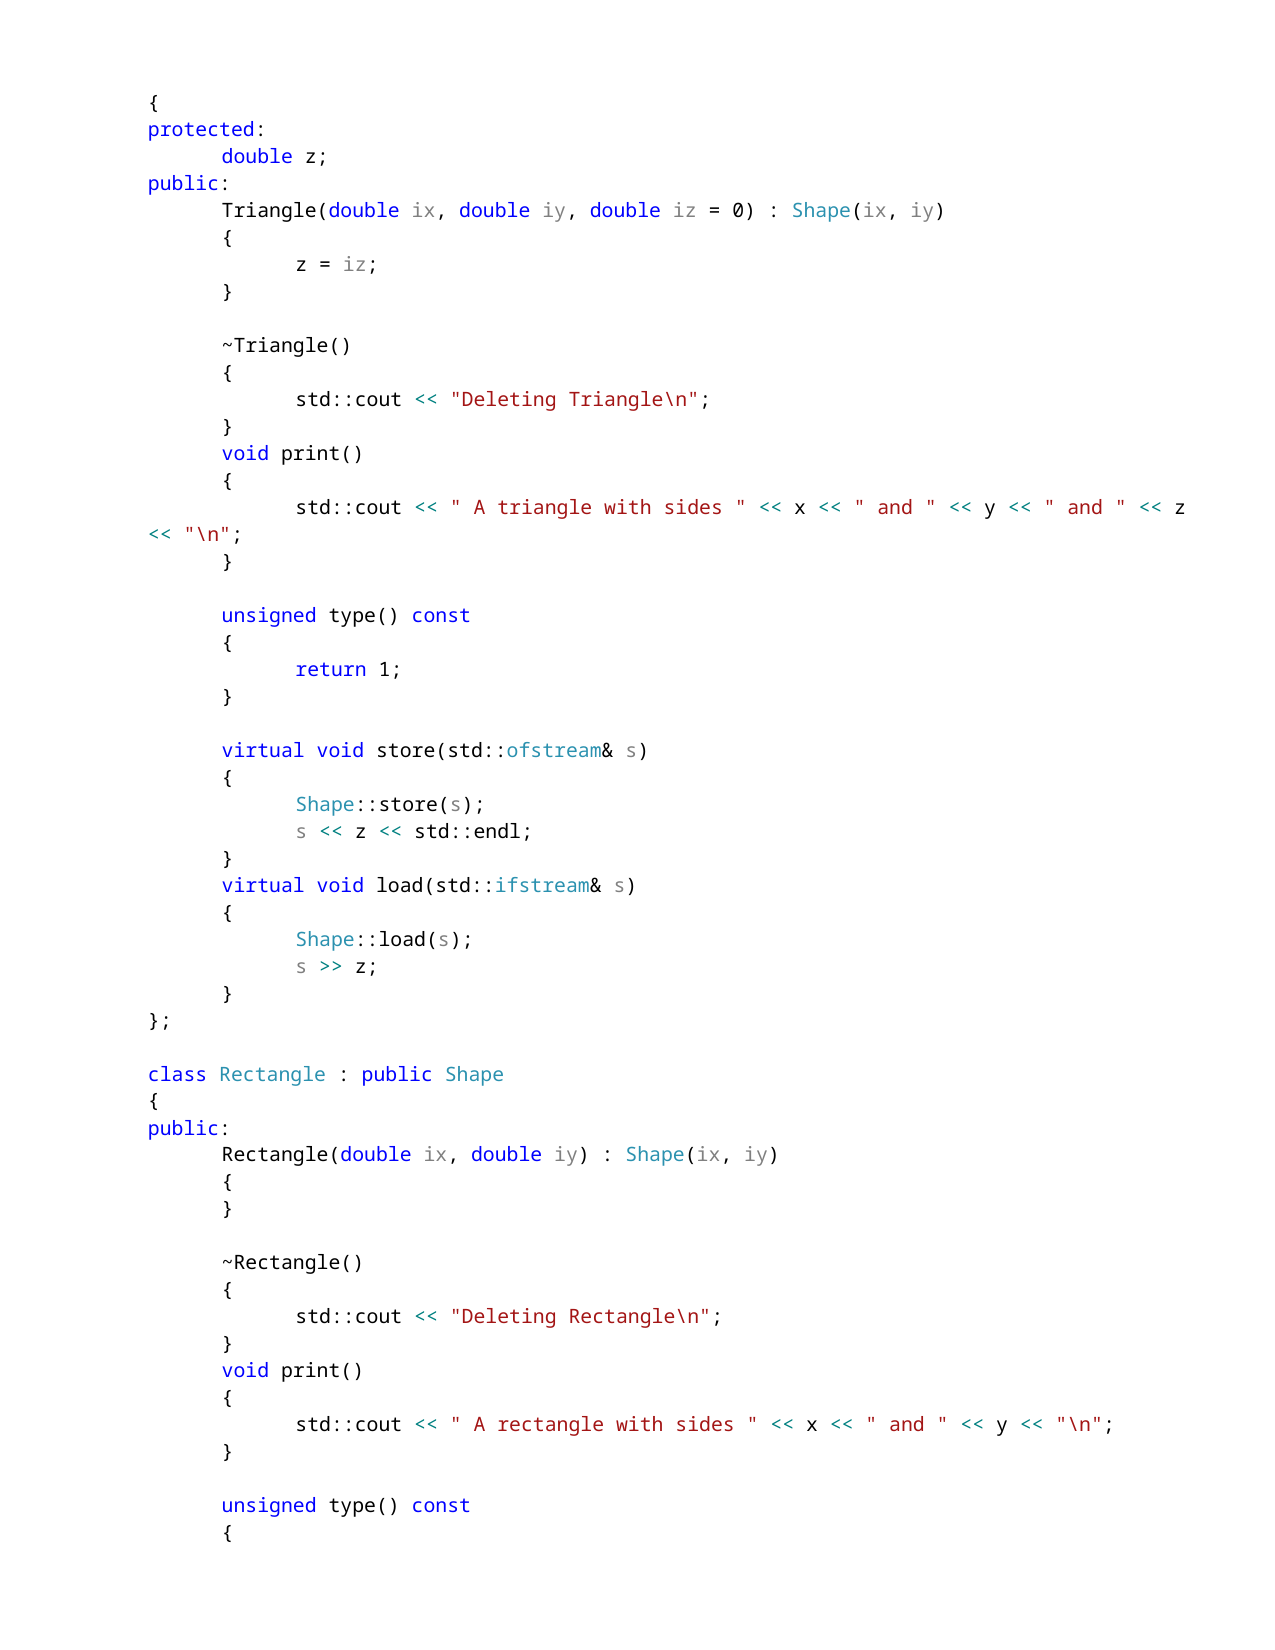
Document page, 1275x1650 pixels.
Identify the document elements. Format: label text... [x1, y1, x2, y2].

text { [148, 1383, 1186, 1411]
text { [148, 1087, 1186, 1114]
text } [148, 412, 1186, 439]
text std::cout << "Deleting Rectangle\n"; [148, 1303, 1186, 1329]
text { [148, 88, 1186, 116]
text { [148, 763, 1186, 790]
text void print() [148, 439, 1186, 466]
text void print() [148, 1357, 1186, 1383]
text { [148, 466, 1186, 493]
text virtual void store(std::ofstream& s) [148, 736, 1186, 763]
text { [148, 1168, 1186, 1195]
text } [148, 1195, 1186, 1222]
text } [148, 547, 1186, 574]
text unsigned type() const [148, 1491, 1186, 1518]
text std::cout << " A triangle with sides " << x << " and " << y << " and " << z << "\n"; [148, 493, 1186, 547]
text Shape::load(s); [148, 925, 1186, 952]
text protected: [148, 116, 1186, 142]
text return 1; [148, 655, 1186, 682]
text } [148, 277, 1186, 304]
text { [148, 898, 1186, 925]
text double z; [148, 142, 1186, 169]
text unsigned type() const [148, 601, 1186, 628]
text } [148, 1437, 1186, 1464]
text public: [148, 1114, 1186, 1141]
text { [148, 1518, 1186, 1545]
text { [148, 223, 1186, 250]
text } [148, 1329, 1186, 1357]
text } [148, 844, 1186, 871]
text { [148, 1276, 1186, 1303]
text Rectangle(double ix, double iy) : Shape(ix, iy) [148, 1141, 1186, 1168]
text s << z << std::endl; [148, 817, 1186, 844]
text Triangle(double ix, double iy, double iz = 0) : Shape(ix, iy) [148, 196, 1186, 223]
text z = iz; [148, 250, 1186, 277]
text }; [148, 1006, 1186, 1033]
text virtual void load(std::ifstream& s) [148, 871, 1186, 898]
text } [148, 979, 1186, 1006]
text { [148, 628, 1186, 655]
text { [148, 358, 1186, 385]
text s >> z; [148, 952, 1186, 979]
text ~Rectangle() [148, 1249, 1186, 1276]
text public: [148, 169, 1186, 196]
text class Rectangle : public Shape [148, 1060, 1186, 1087]
text ~Triangle() [148, 331, 1186, 358]
text std::cout << " A rectangle with sides " << x << " and " << y << "\n"; [148, 1411, 1186, 1437]
text Shape::store(s); [148, 790, 1186, 817]
text } [148, 682, 1186, 709]
text std::cout << "Deleting Triangle\n"; [148, 385, 1186, 412]
